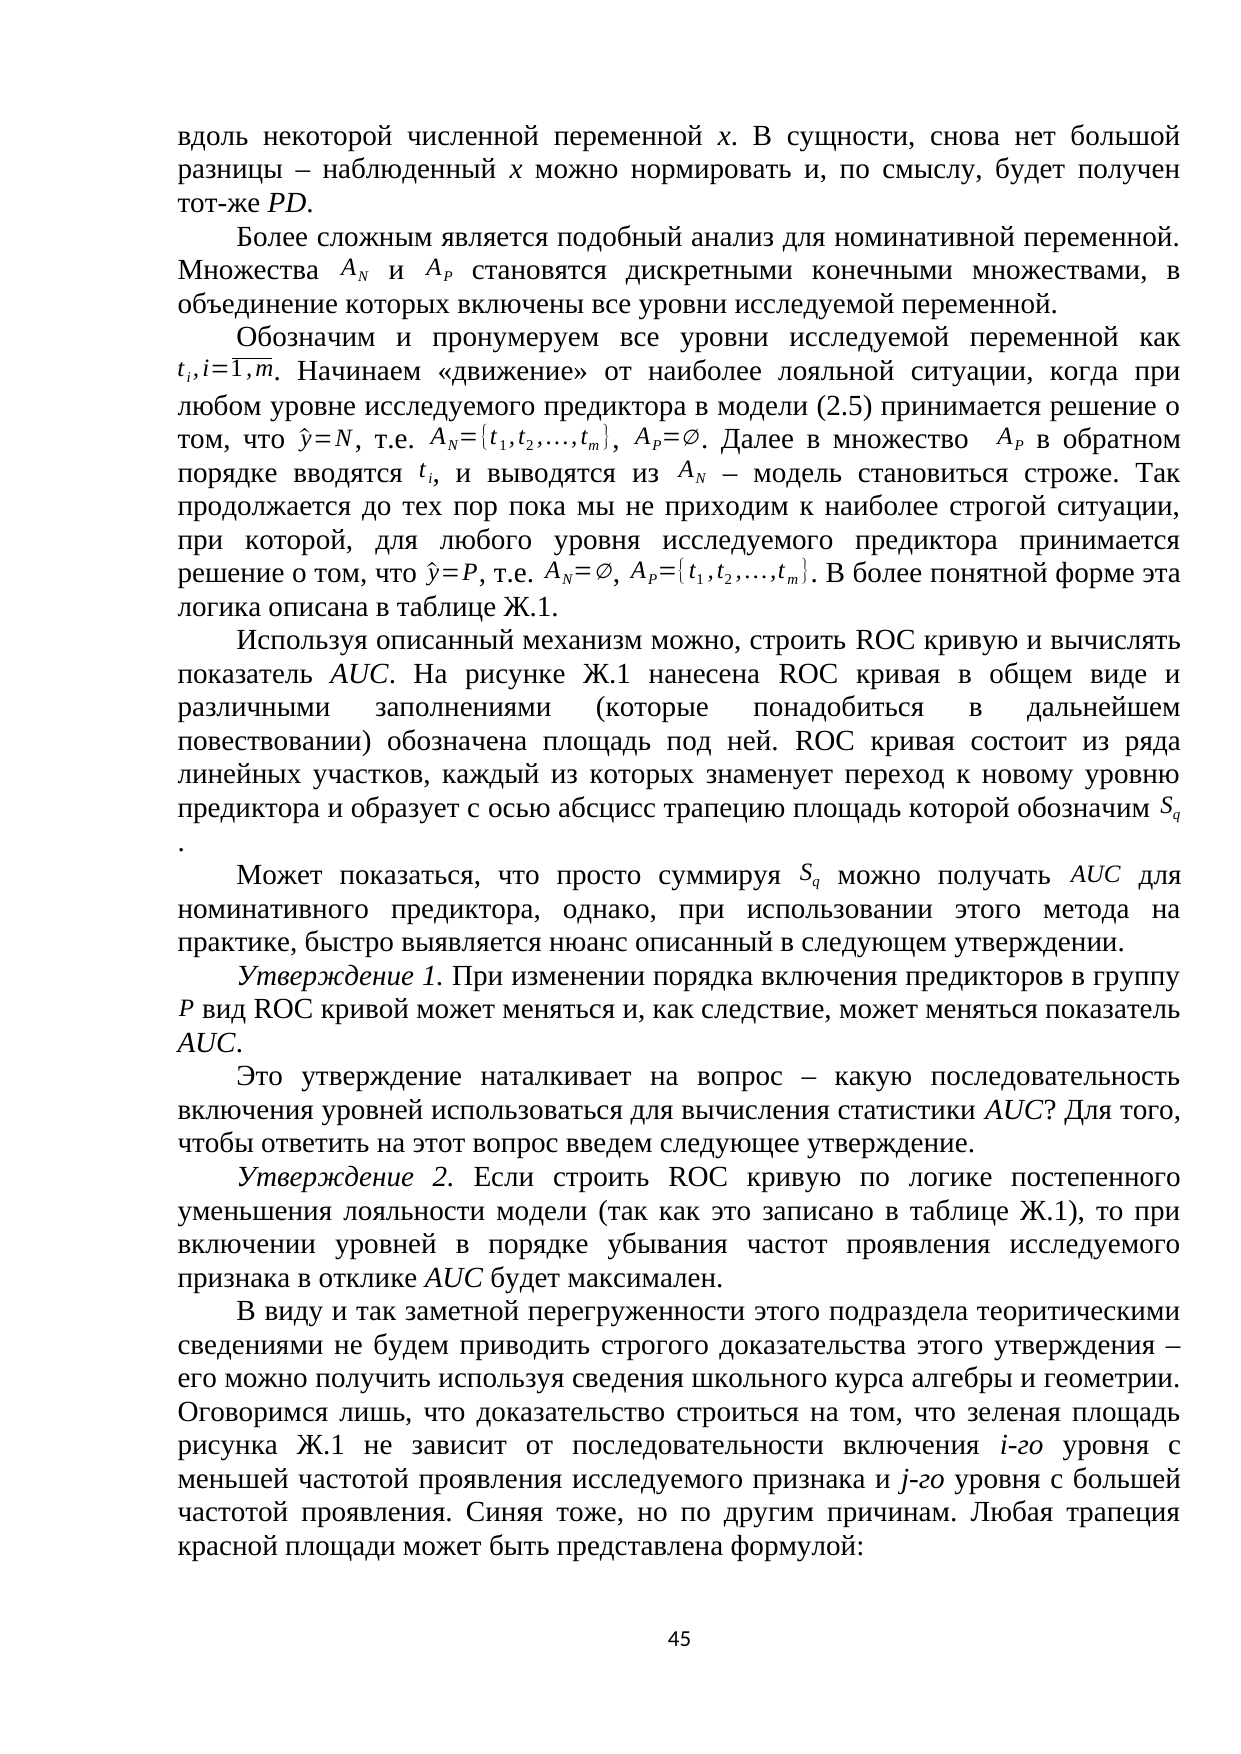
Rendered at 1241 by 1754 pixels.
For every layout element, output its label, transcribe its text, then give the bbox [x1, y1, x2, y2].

text Утверждение 2. Если строить ROC кривую по логике постепенного уменьшения лояльности модели (так как это записано в таблице Ж.1), то при включении уровней в порядке убывания частот проявления исследуемого признака в отклике AUC будет максимален. [177, 1159, 1181, 1293]
text Обозначим и пронумеруем все уровни исследуемой переменной как . Начинаем «движение» от наиболее лояльной ситуации, когда при любом уровне исследуемого предиктора в модели (2.5) принимается решение о том, что , т.е. , . Далее в множество в обратном порядке вводятся , и выводятся из – модель становиться строже. Так продолжается до тех пор пока мы не приходим к наиболее строгой ситуации, при которой, для любого уровня исследуемого предиктора принимается решение о том, что , т.е. , . В более понятной форме эта логика описана в таблице Ж.1. [177, 319, 1181, 622]
text Это утверждение наталкивает на вопрос – какую последовательность включения уровней использоваться для вычисления статистики AUC? Для того, чтобы ответить на этот вопрос введем следующее утверждение. [177, 1058, 1181, 1159]
text В виду и так заметной перегруженности этого подраздела теоритическими сведениями не будем приводить строгого доказательства этого утверждения – его можно получить используя сведения школьного курса алгебры и геометрии. Оговоримся лишь, что доказательство строиться на том, что зеленая площадь рисунка Ж.1 не зависит от последовательности включения i-го уровня с меньшей частотой проявления исследуемого признака и j-го уровня с большей частотой проявления. Синяя тоже, но по другим причинам. Любая трапеция красной площади может быть представлена формулой: [177, 1293, 1181, 1562]
text Утверждение 1. При изменении порядка включения предикторов в группу вид ROC кривой может меняться и, как следствие, может меняться показатель AUC. [177, 958, 1181, 1058]
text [177, 118, 1181, 219]
text Может показаться, что просто суммируя можно получать для номинативного предиктора, однако, при использовании этого метода на практике, быстро выявляется нюанс описанный в следующем утверждении. [177, 857, 1181, 958]
text Более сложным является подобный анализ для номинативной переменной. Множества и становятся дискретными конечными множествами, в объединение которых включены все уровни исследуемой переменной. [177, 219, 1181, 319]
text Используя описанный механизм можно, строить ROC кривую и вычислять показатель AUC. На рисунке Ж.1 нанесена ROC кривая в общем виде и различными заполнениями (которые понадобиться в дальнейшем повествовании) обозначена площадь под ней. ROC кривая состоит из ряда линейных участков, каждый из которых знаменует переход к новому уровню предиктора и образует с осью абсцисс трапецию площадь которой обозначим . [177, 622, 1181, 857]
